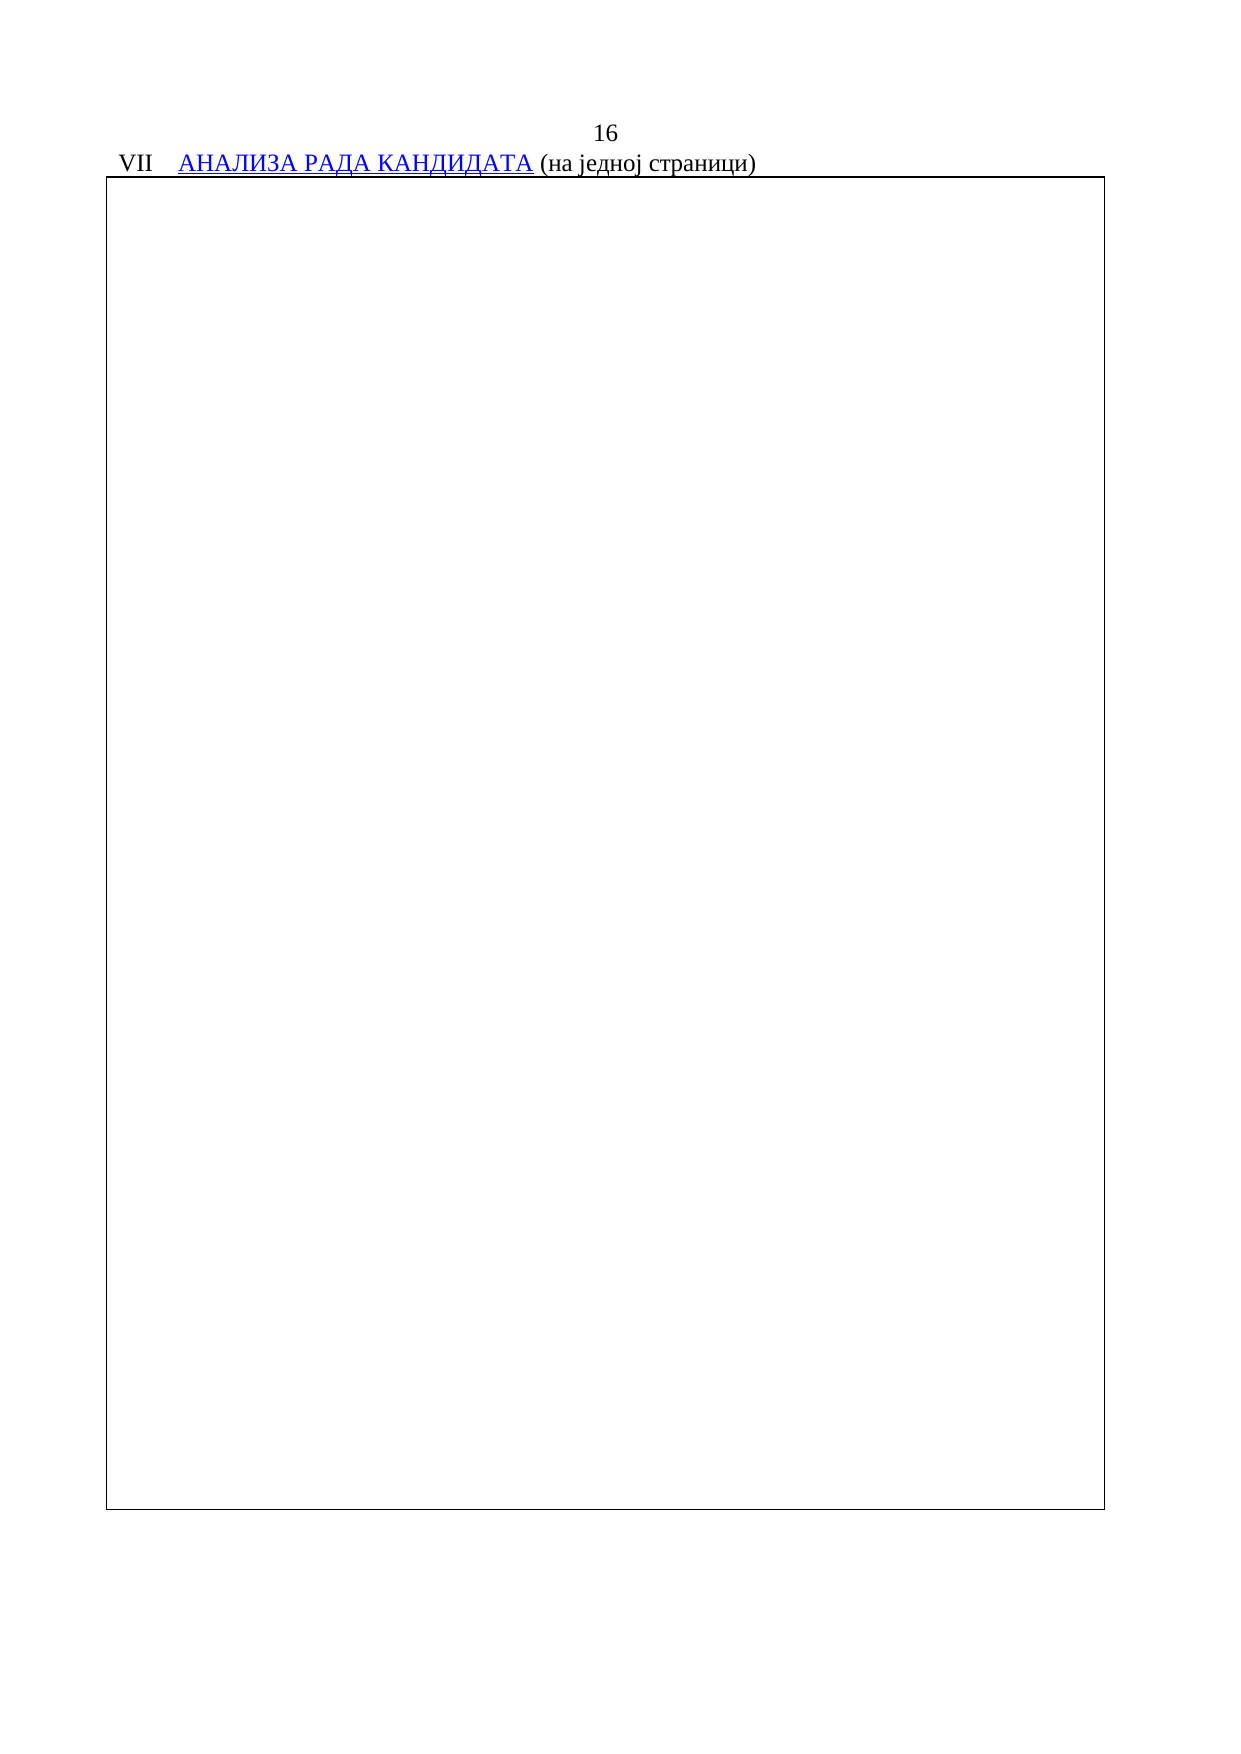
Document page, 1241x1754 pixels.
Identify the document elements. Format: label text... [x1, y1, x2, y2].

text VII АНАЛИЗА РАДА КАНДИДАТА (на једној страници) [118, 148, 1092, 176]
table_header [107, 178, 1104, 1509]
